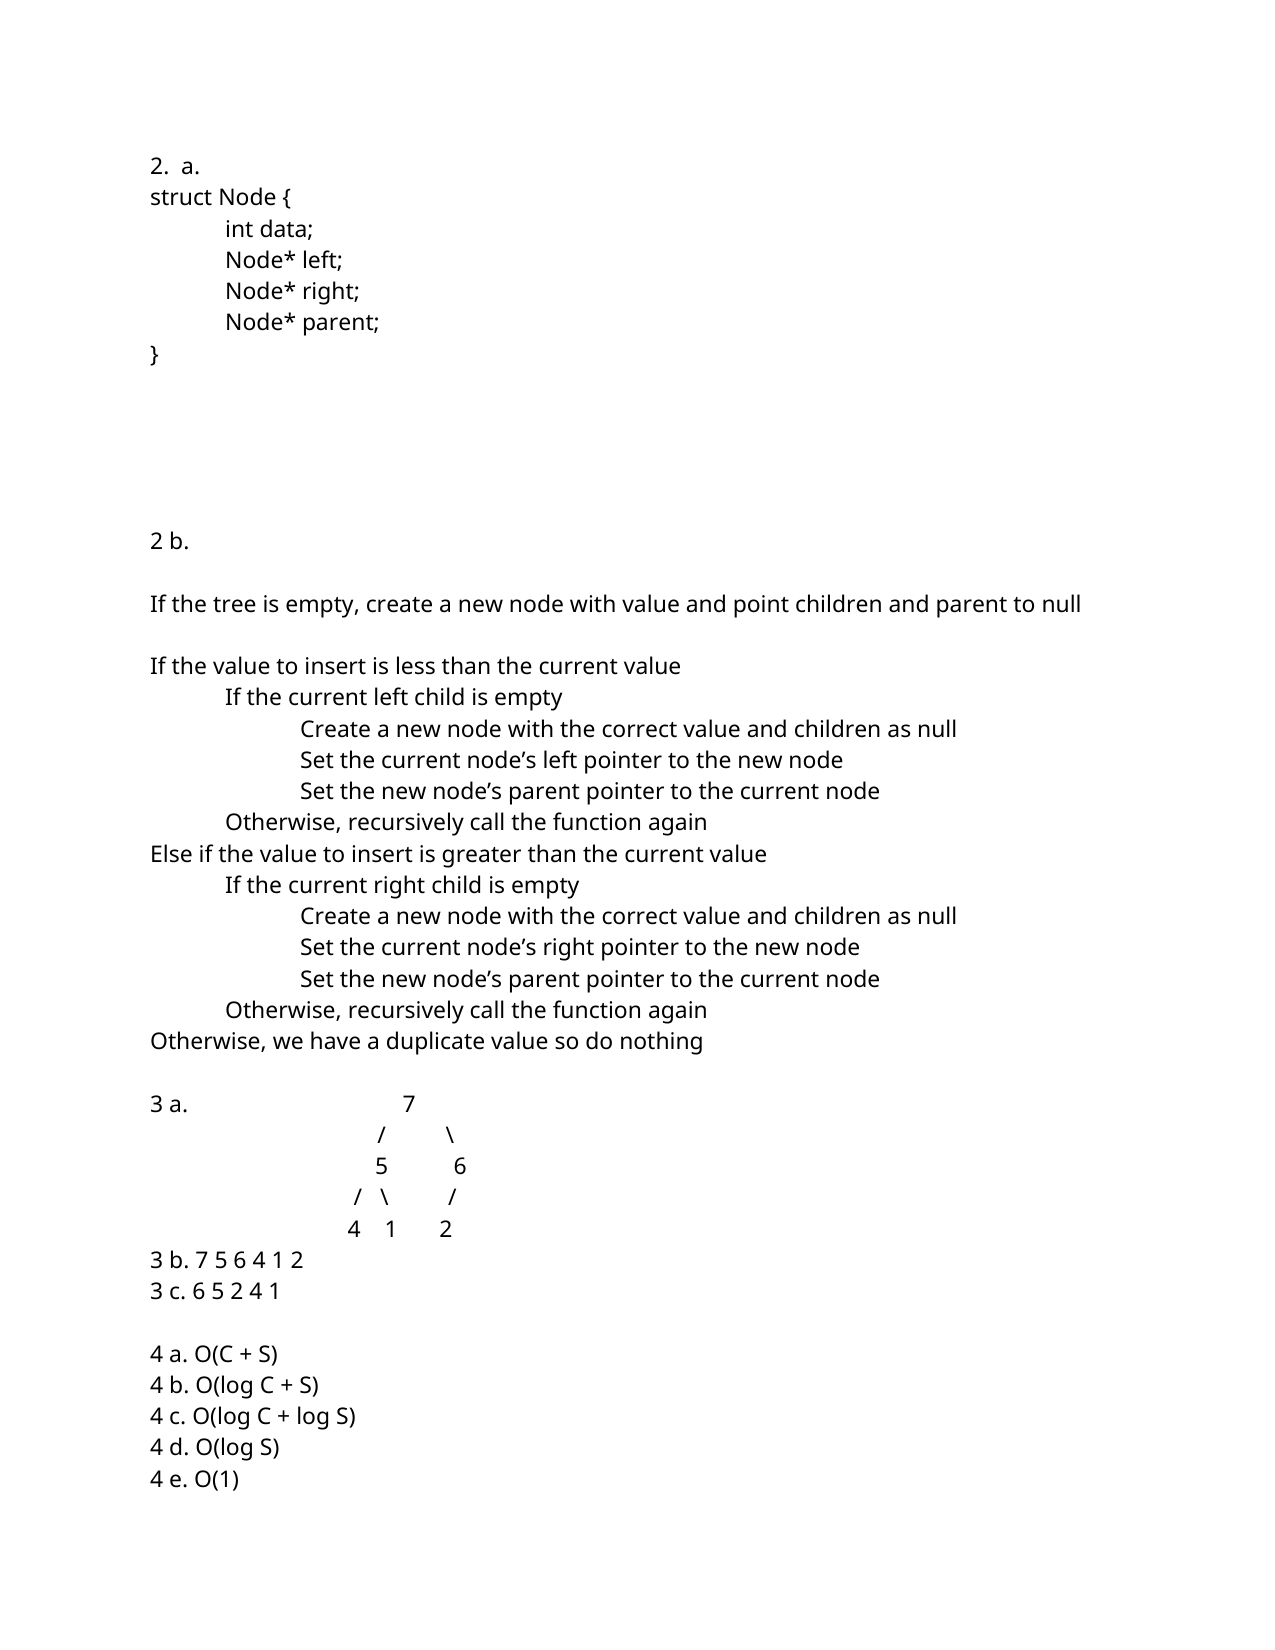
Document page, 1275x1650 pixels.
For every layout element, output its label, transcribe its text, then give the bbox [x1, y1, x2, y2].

text / \ / [150, 1181, 1125, 1212]
text Create a new node with the correct value and children as null [150, 900, 1125, 931]
text 4 1 2 [150, 1212, 1125, 1244]
text Node* parent; [150, 306, 1125, 337]
text / \ [150, 1119, 1125, 1150]
text Create a new node with the correct value and children as null [150, 712, 1125, 744]
text Else if the value to insert is greater than the current value [150, 837, 1125, 869]
text Otherwise, we have a duplicate value so do nothing [150, 1025, 1125, 1056]
text 4 c. O(log C + log S) [150, 1400, 1125, 1431]
text 2. a. [150, 150, 1125, 181]
text 3 c. 6 5 2 4 1 [150, 1275, 1125, 1306]
text 3 a. 7 [150, 1087, 1125, 1119]
text If the tree is empty, create a new node with value and point children and parent to null [150, 587, 1125, 619]
text 4 a. O(C + S) [150, 1337, 1125, 1369]
text If the current right child is empty [150, 869, 1125, 900]
text Set the new node’s parent pointer to the current node [150, 775, 1125, 806]
text Set the current node’s left pointer to the new node [150, 744, 1125, 775]
text Node* left; [150, 244, 1125, 275]
text Set the new node’s parent pointer to the current node [150, 962, 1125, 994]
text Otherwise, recursively call the function again [150, 994, 1125, 1025]
text int data; [150, 212, 1125, 244]
text 4 e. O(1) [150, 1462, 1125, 1494]
text 4 d. O(log S) [150, 1431, 1125, 1462]
text struct Node { [150, 181, 1125, 212]
text If the value to insert is less than the current value [150, 650, 1125, 681]
text Set the current node’s right pointer to the new node [150, 931, 1125, 962]
text If the current left child is empty [150, 681, 1125, 712]
text 2 b. [150, 525, 1125, 556]
text 5 6 [150, 1150, 1125, 1181]
text } [150, 337, 1125, 369]
text Node* right; [150, 275, 1125, 306]
text 4 b. O(log C + S) [150, 1369, 1125, 1400]
text 3 b. 7 5 6 4 1 2 [150, 1244, 1125, 1275]
text Otherwise, recursively call the function again [150, 806, 1125, 837]
